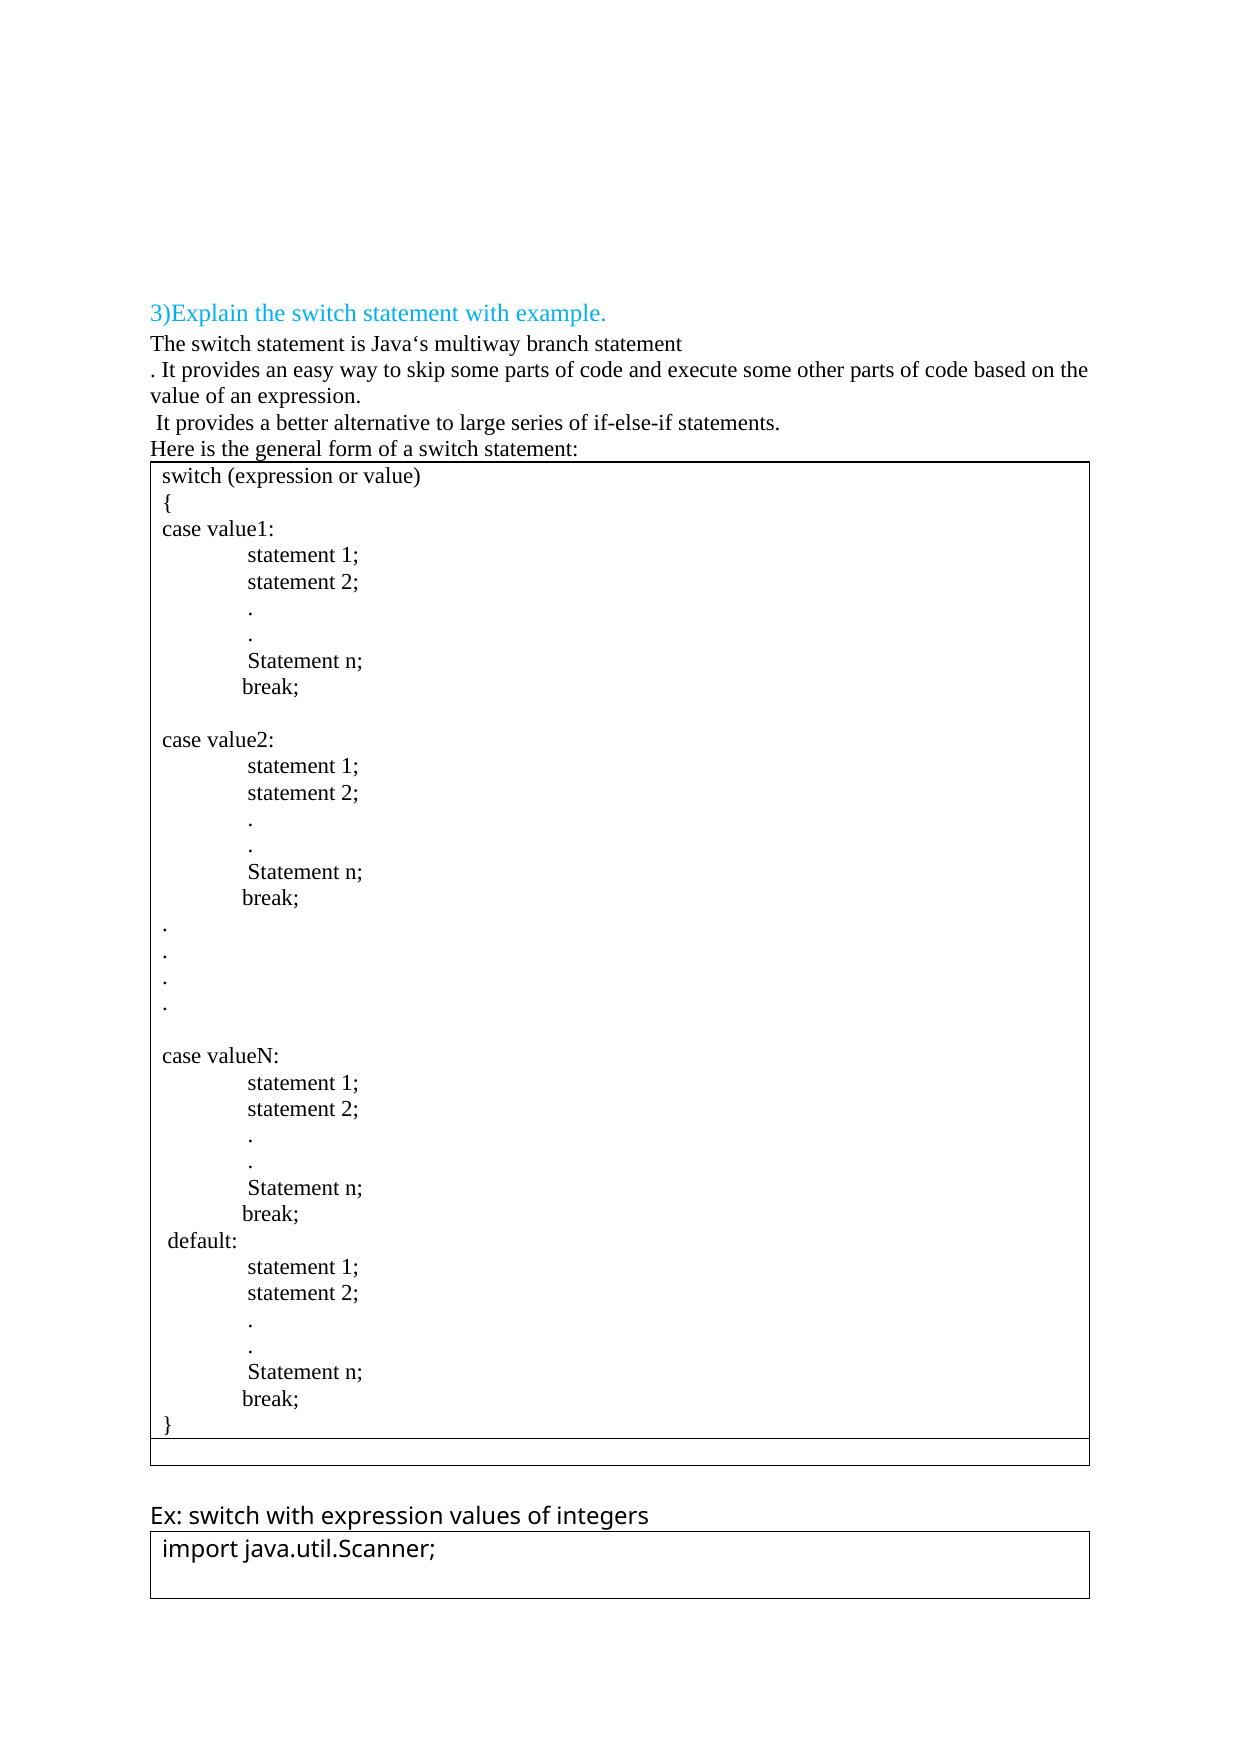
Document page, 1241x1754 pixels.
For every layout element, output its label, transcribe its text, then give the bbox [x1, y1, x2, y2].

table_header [151, 1532, 1089, 1597]
table_cell [151, 1439, 1089, 1465]
text Here is the general form of a switch statement: [150, 435, 1090, 461]
text . It provides an easy way to skip some parts of code and execute some other parts of code based on the value of an expression. [150, 356, 1090, 409]
text The switch statement is Java‘s multiway branch statement [150, 329, 1090, 356]
text Ex: switch with expression values of integers [150, 1498, 1090, 1531]
text 3)Explain the switch statement with example. [150, 298, 987, 327]
text It provides a better alternative to large series of if-else-if statements. [150, 409, 1090, 435]
table_header switch (expression or value) { case value1: statement 1; statement 2; . . Statement n; break; case value2: statement 1; statement 2; . . Statement n; break; . . . . case valueN: statement 1; statement 2; . . Statement n; break; default: statement 1; statement 2; . . Statement n; break; } [151, 463, 1089, 1437]
